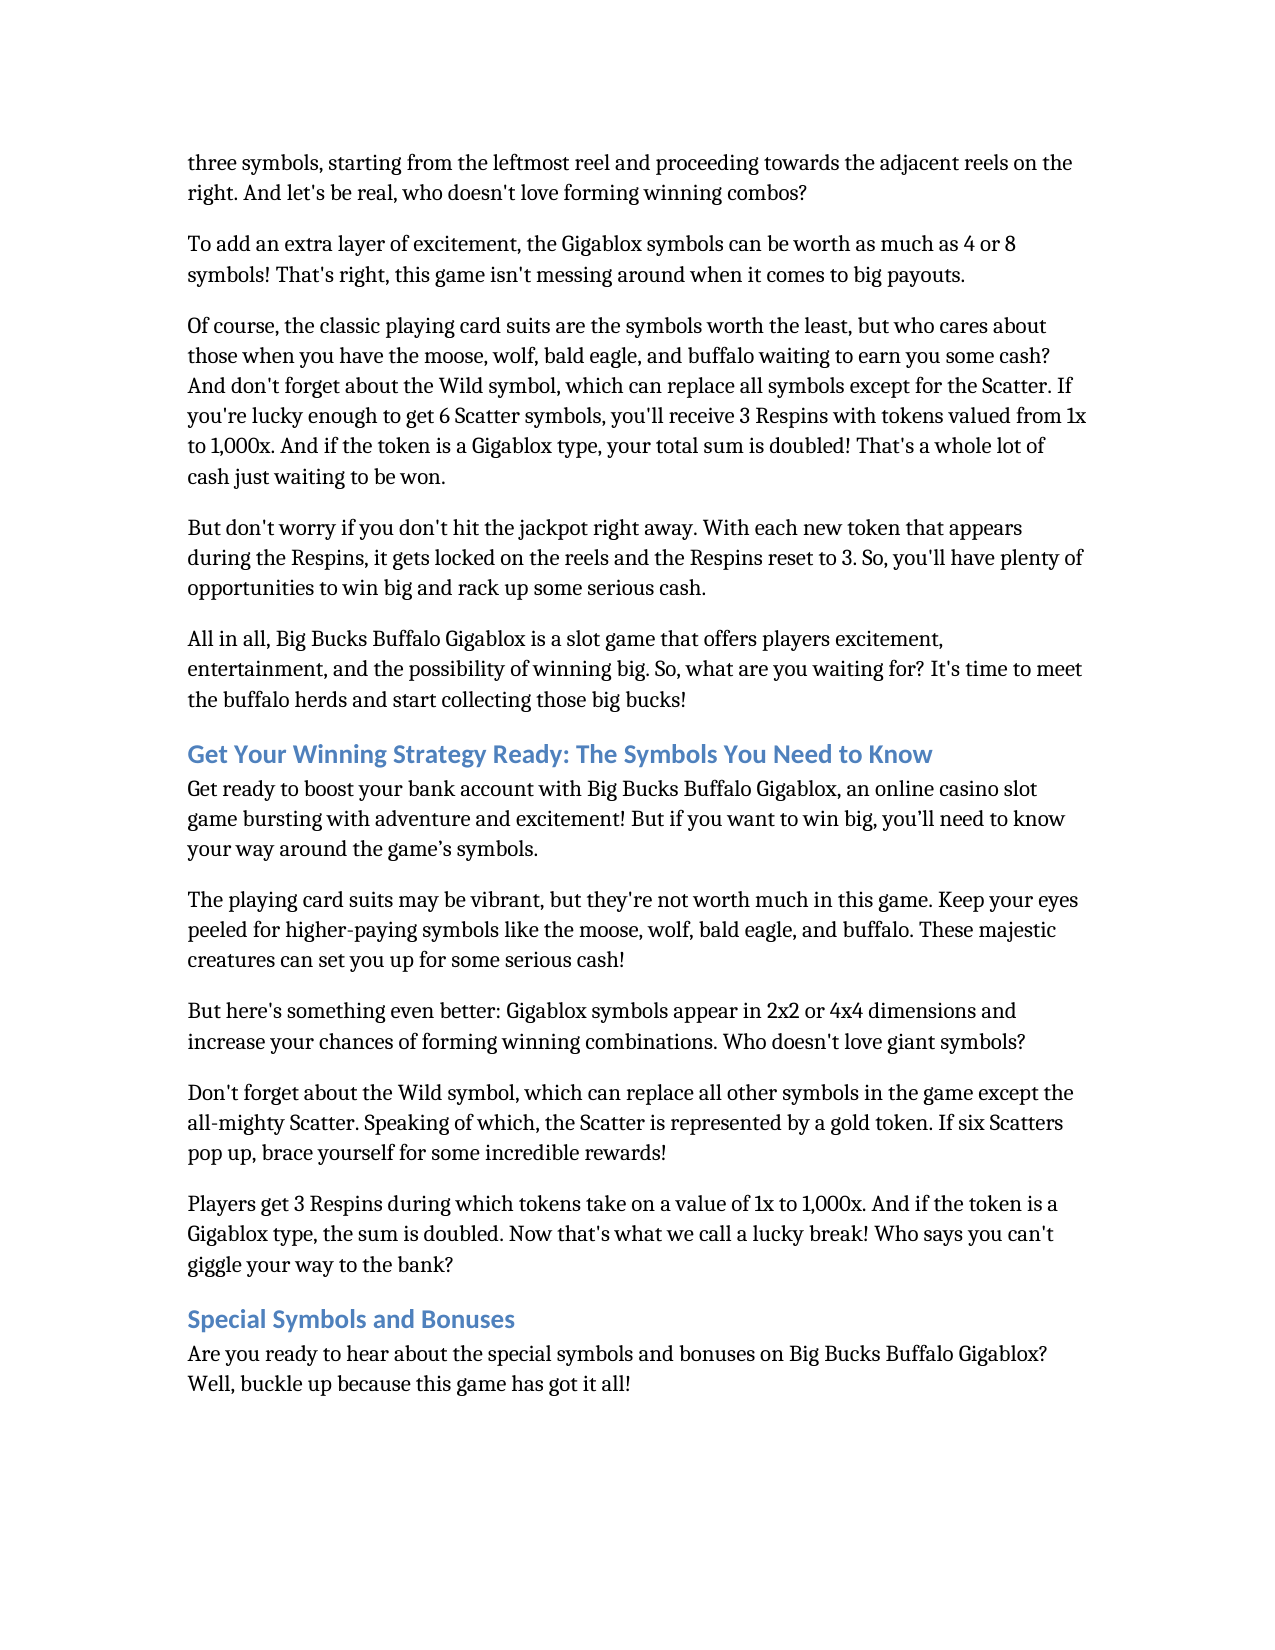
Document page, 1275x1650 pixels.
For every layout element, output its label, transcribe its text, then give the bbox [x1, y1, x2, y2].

text Are you ready to hear about the special symbols and bonuses on Big Bucks Buffalo Gigablox? Well, buckle up because this game has got it all! [187, 1340, 1087, 1397]
text To add an extra layer of excitement, the Gigablox symbols can be worth as much as 4 or 8 symbols! That's right, this game isn't messing around when it comes to big payouts. [187, 231, 1087, 288]
subtitle Get Your Winning Strategy Ready: The Symbols You Need to Know [187, 737, 1087, 771]
text But don't worry if you don't hit the jackpot right away. With each new token that appears during the Respins, it gets locked on the reels and the Respins reset to 3. So, you'll have plenty of opportunities to win big and rack up some serious cash. [187, 514, 1087, 601]
text Don't forget about the Wild symbol, which can replace all other symbols in the game except the all-mighty Scatter. Speaking of which, the Scatter is represented by a gold token. If six Scatters pop up, brace yourself for some incredible rewards! [187, 1079, 1087, 1166]
subtitle Special Symbols and Bonuses [187, 1302, 1087, 1336]
text Get ready to boost your bank account with Big Bucks Buffalo Gigablox, an online casino slot game bursting with adventure and excitement! But if you want to win big, you’ll need to know your way around the game’s symbols. [187, 775, 1087, 862]
text But here's something even better: Gigablox symbols appear in 2x2 or 4x4 dimensions and increase your chances of forming winning combinations. Who doesn't love giant symbols? [187, 998, 1087, 1055]
text The playing card suits may be vibrant, but they're not worth much in this game. Keep your eyes peeled for higher-paying symbols like the moose, wolf, bald eagle, and buffalo. These majestic creatures can set you up for some serious cash! [187, 887, 1087, 974]
text Players get 3 Respins during which tokens take on a value of 1x to 1,000x. And if the token is a Gigablox type, the sum is doubled. Now that's what we call a lucky break! Who says you can't giggle your way to the bank? [187, 1191, 1087, 1278]
text Of course, the classic playing card suits are the symbols worth the least, but who cares about those when you have the moose, wolf, bald eagle, and buffalo waiting to earn you some cash? And don't forget about the Wild symbol, which can replace all symbols except for the Scatter. If you're lucky enough to get 6 Scatter symbols, you'll receive 3 Respins with tokens valued from 1x to 1,000x. And if the token is a Gigablox type, your total sum is doubled! That's a whole lot of cash just waiting to be won. [187, 312, 1087, 490]
text All in all, Big Bucks Buffalo Gigablox is a slot game that offers players excitement, entertainment, and the possibility of winning big. So, what are you waiting for? It's time to meet the buffalo herds and start collecting those big bucks! [187, 626, 1087, 713]
